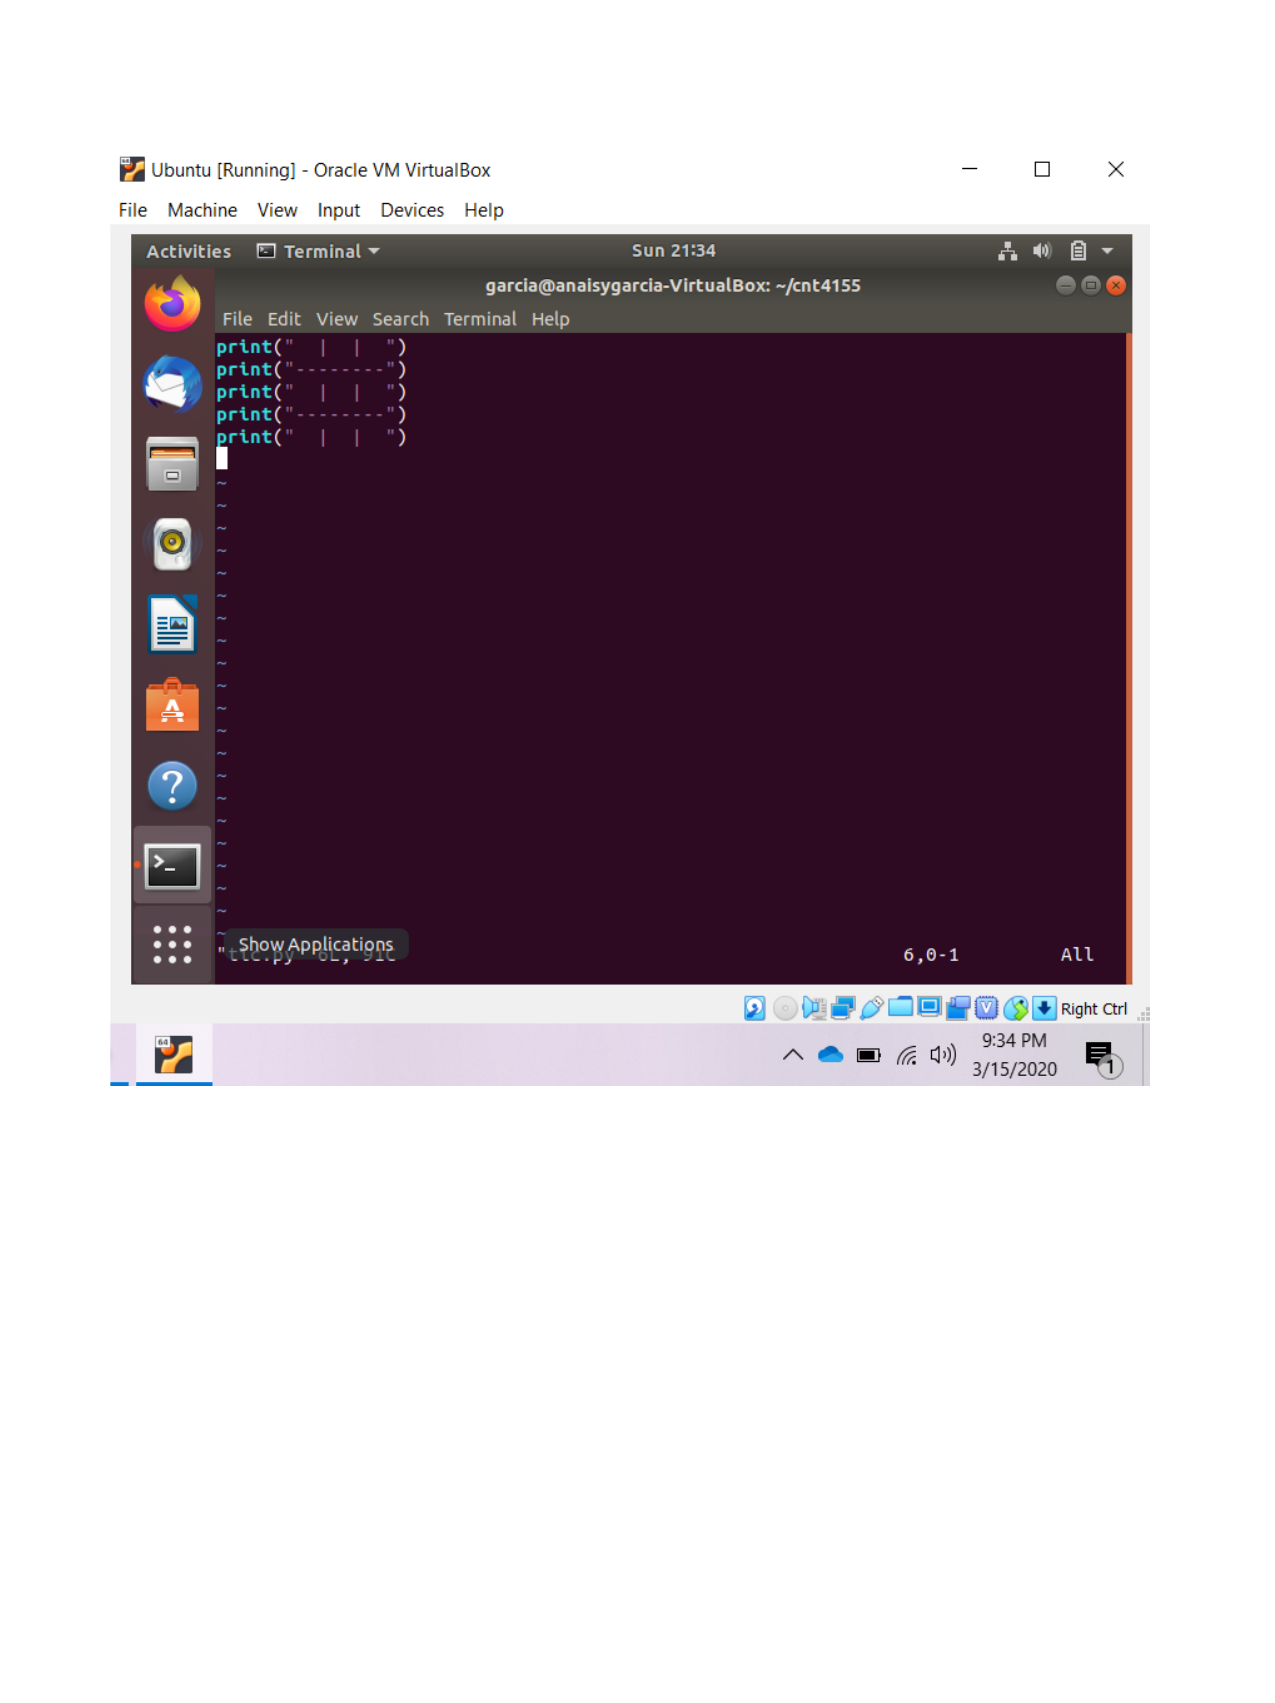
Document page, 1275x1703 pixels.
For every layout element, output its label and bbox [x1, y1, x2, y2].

picture [110, 148, 1150, 1086]
